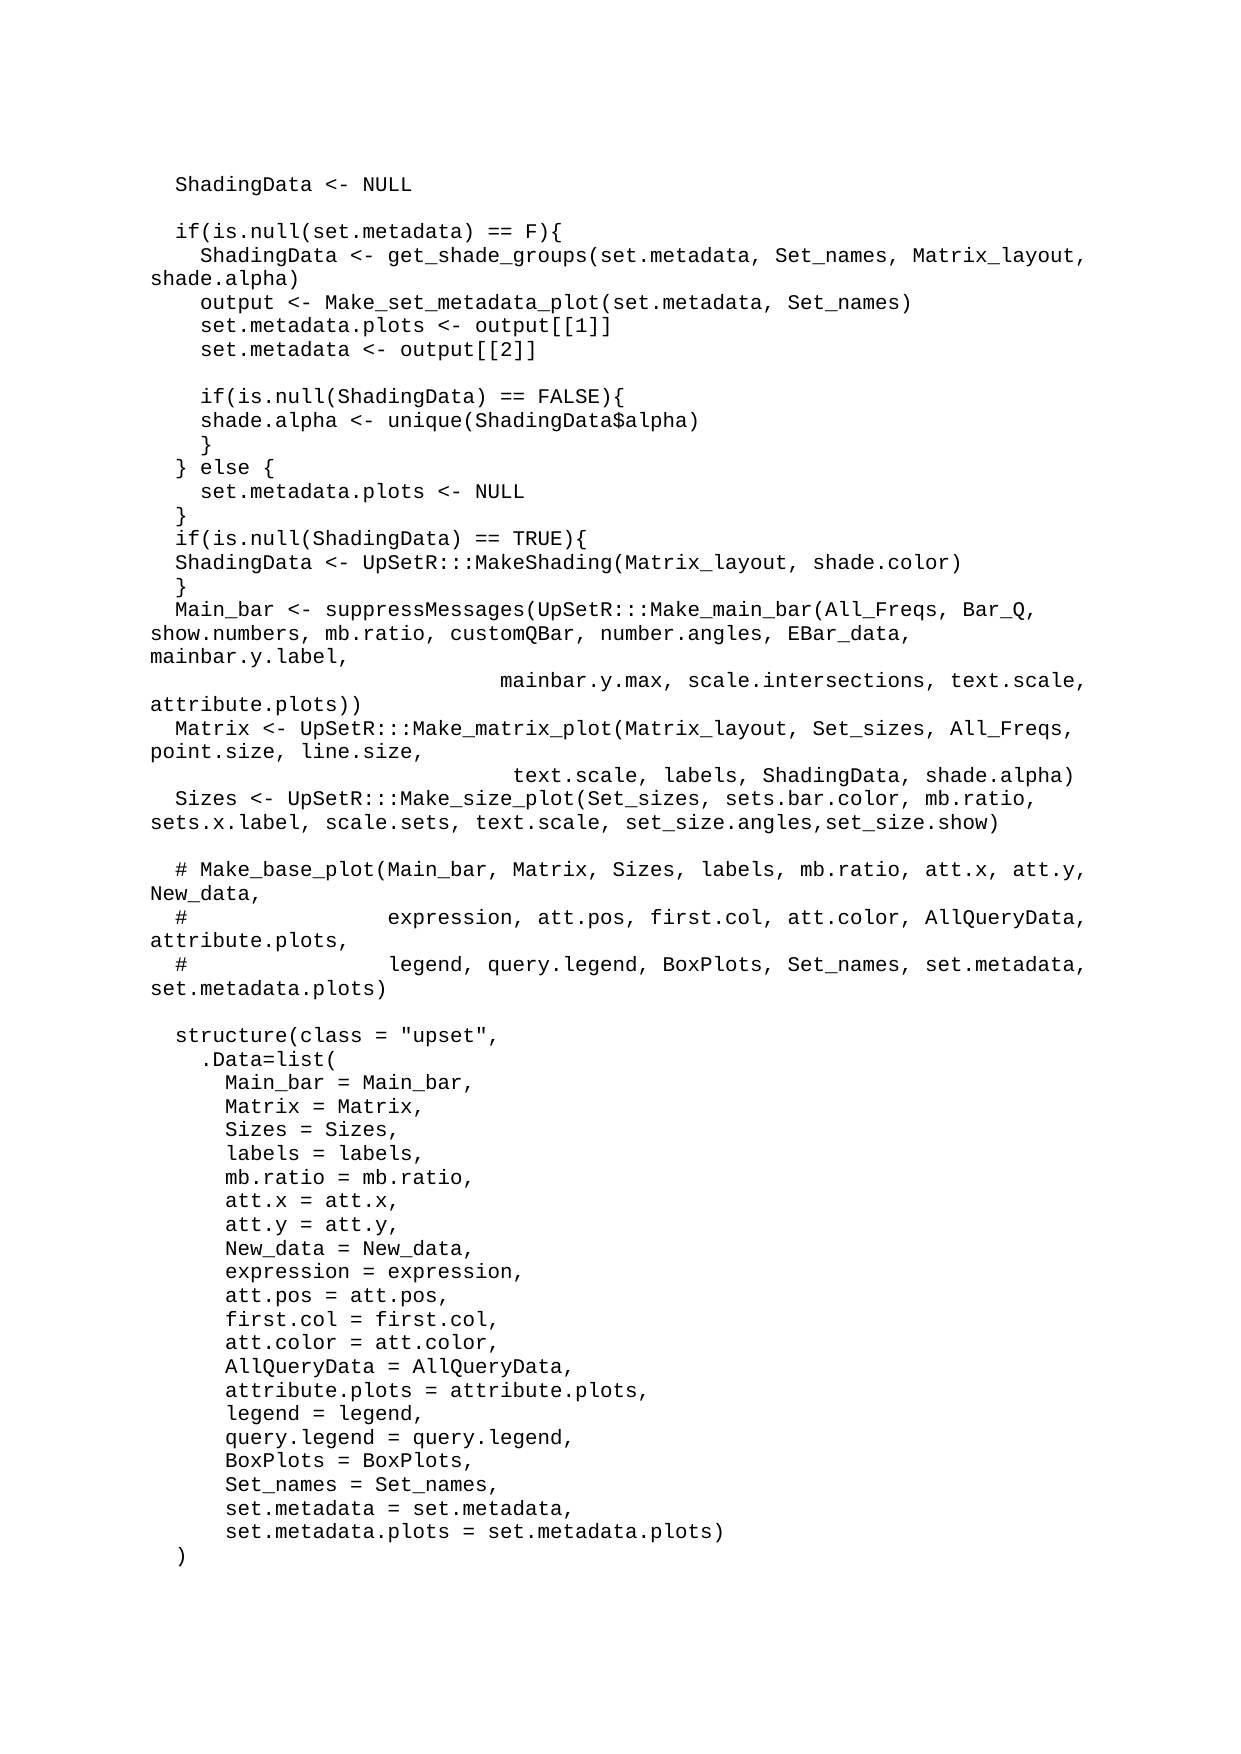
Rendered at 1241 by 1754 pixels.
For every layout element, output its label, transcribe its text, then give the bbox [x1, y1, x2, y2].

text ShadingData <- UpSetR:::MakeShading(Matrix_layout, shade.color) [150, 552, 1090, 576]
text Set_names = Set_names, [150, 1474, 1090, 1498]
text BoxPlots = BoxPlots, [150, 1451, 1090, 1474]
text Sizes <- UpSetR:::Make_size_plot(Set_sizes, sets.bar.color, mb.ratio, sets.x.label, scale.sets, text.scale, set_size.angles,set_size.show) [150, 788, 1090, 836]
text .Data=list( [150, 1048, 1090, 1072]
text } [150, 505, 1090, 528]
text } else { [150, 457, 1090, 481]
text ) [150, 1545, 1090, 1569]
text } [150, 576, 1090, 599]
text Matrix <- UpSetR:::Make_matrix_plot(Matrix_layout, Set_sizes, All_Freqs, point.size, line.size, [150, 717, 1090, 765]
text if(is.null(ShadingData) == TRUE){ [150, 528, 1090, 552]
text set.metadata <- output[[2]] [150, 339, 1090, 363]
text att.x = att.x, [150, 1190, 1090, 1214]
text set.metadata.plots <- NULL [150, 481, 1090, 505]
text New_data = New_data, [150, 1238, 1090, 1261]
text legend = legend, [150, 1403, 1090, 1427]
text # legend, query.legend, BoxPlots, Set_names, set.metadata, set.metadata.plots) [150, 954, 1090, 1001]
text set.metadata.plots = set.metadata.plots) [150, 1521, 1090, 1545]
text ShadingData <- get_shade_groups(set.metadata, Set_names, Matrix_layout, shade.alpha) [150, 244, 1090, 292]
text ShadingData <- NULL [150, 174, 1090, 197]
text first.col = first.col, [150, 1309, 1090, 1332]
text output <- Make_set_metadata_plot(set.metadata, Set_names) [150, 292, 1090, 316]
text text.scale, labels, ShadingData, shade.alpha) [150, 765, 1090, 788]
text mainbar.y.max, scale.intersections, text.scale, attribute.plots)) [150, 670, 1090, 717]
text attribute.plots = attribute.plots, [150, 1379, 1090, 1403]
text if(is.null(set.metadata) == F){ [150, 221, 1090, 244]
text expression = expression, [150, 1261, 1090, 1285]
text } [150, 434, 1090, 457]
text # expression, att.pos, first.col, att.color, AllQueryData, attribute.plots, [150, 907, 1090, 954]
text mb.ratio = mb.ratio, [150, 1167, 1090, 1190]
text if(is.null(ShadingData) == FALSE){ [150, 386, 1090, 410]
text Matrix = Matrix, [150, 1096, 1090, 1119]
text labels = labels, [150, 1143, 1090, 1167]
text query.legend = query.legend, [150, 1427, 1090, 1451]
text att.pos = att.pos, [150, 1285, 1090, 1309]
text shade.alpha <- unique(ShadingData$alpha) [150, 410, 1090, 434]
text Main_bar = Main_bar, [150, 1072, 1090, 1096]
text structure(class = "upset", [150, 1025, 1090, 1048]
text AllQueryData = AllQueryData, [150, 1356, 1090, 1379]
text att.y = att.y, [150, 1214, 1090, 1238]
text # Make_base_plot(Main_bar, Matrix, Sizes, labels, mb.ratio, att.x, att.y, New_data, [150, 859, 1090, 907]
text set.metadata.plots <- output[[1]] [150, 316, 1090, 339]
text Sizes = Sizes, [150, 1119, 1090, 1143]
text set.metadata = set.metadata, [150, 1498, 1090, 1521]
text att.color = att.color, [150, 1332, 1090, 1356]
text Main_bar <- suppressMessages(UpSetR:::Make_main_bar(All_Freqs, Bar_Q, show.numbers, mb.ratio, customQBar, number.angles, EBar_data, mainbar.y.label, [150, 599, 1090, 670]
